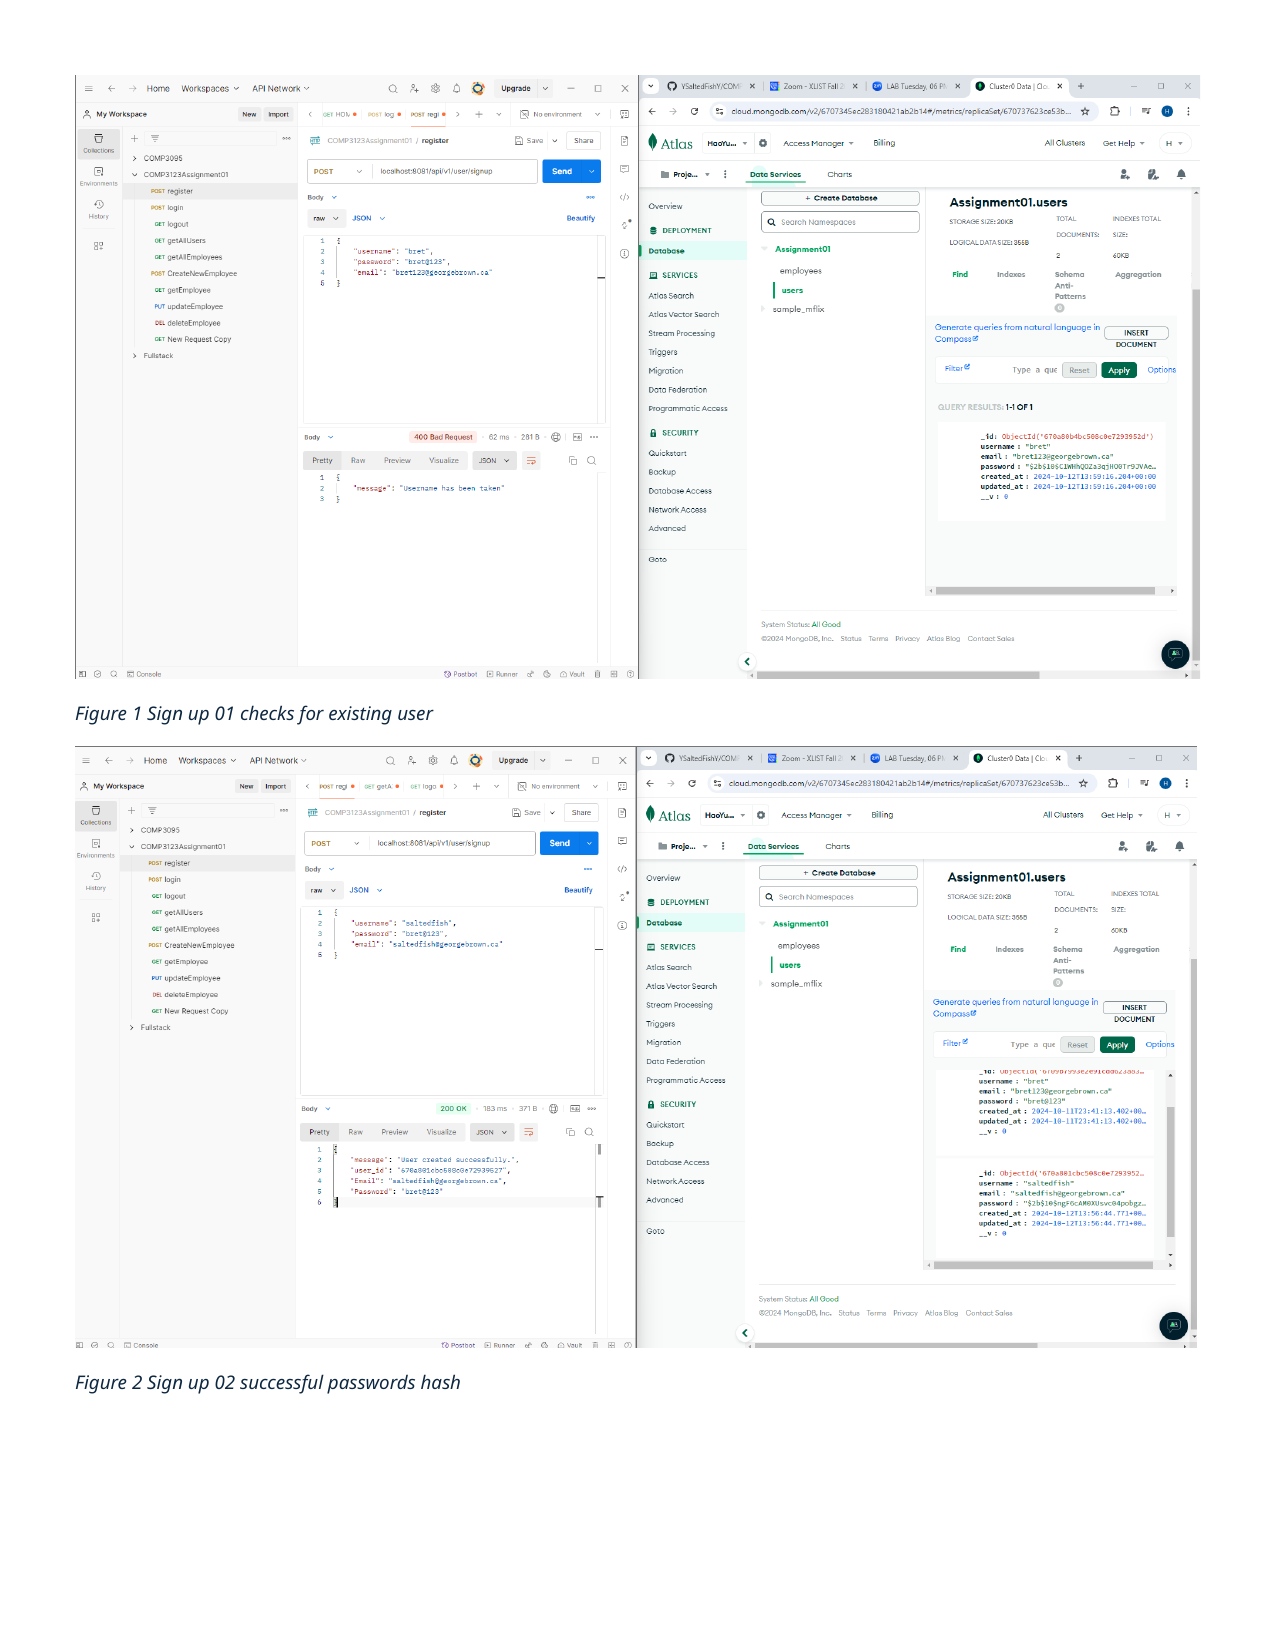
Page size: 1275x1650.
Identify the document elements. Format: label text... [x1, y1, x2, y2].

picture [75, 75, 1200, 679]
picture [75, 746, 1197, 1348]
